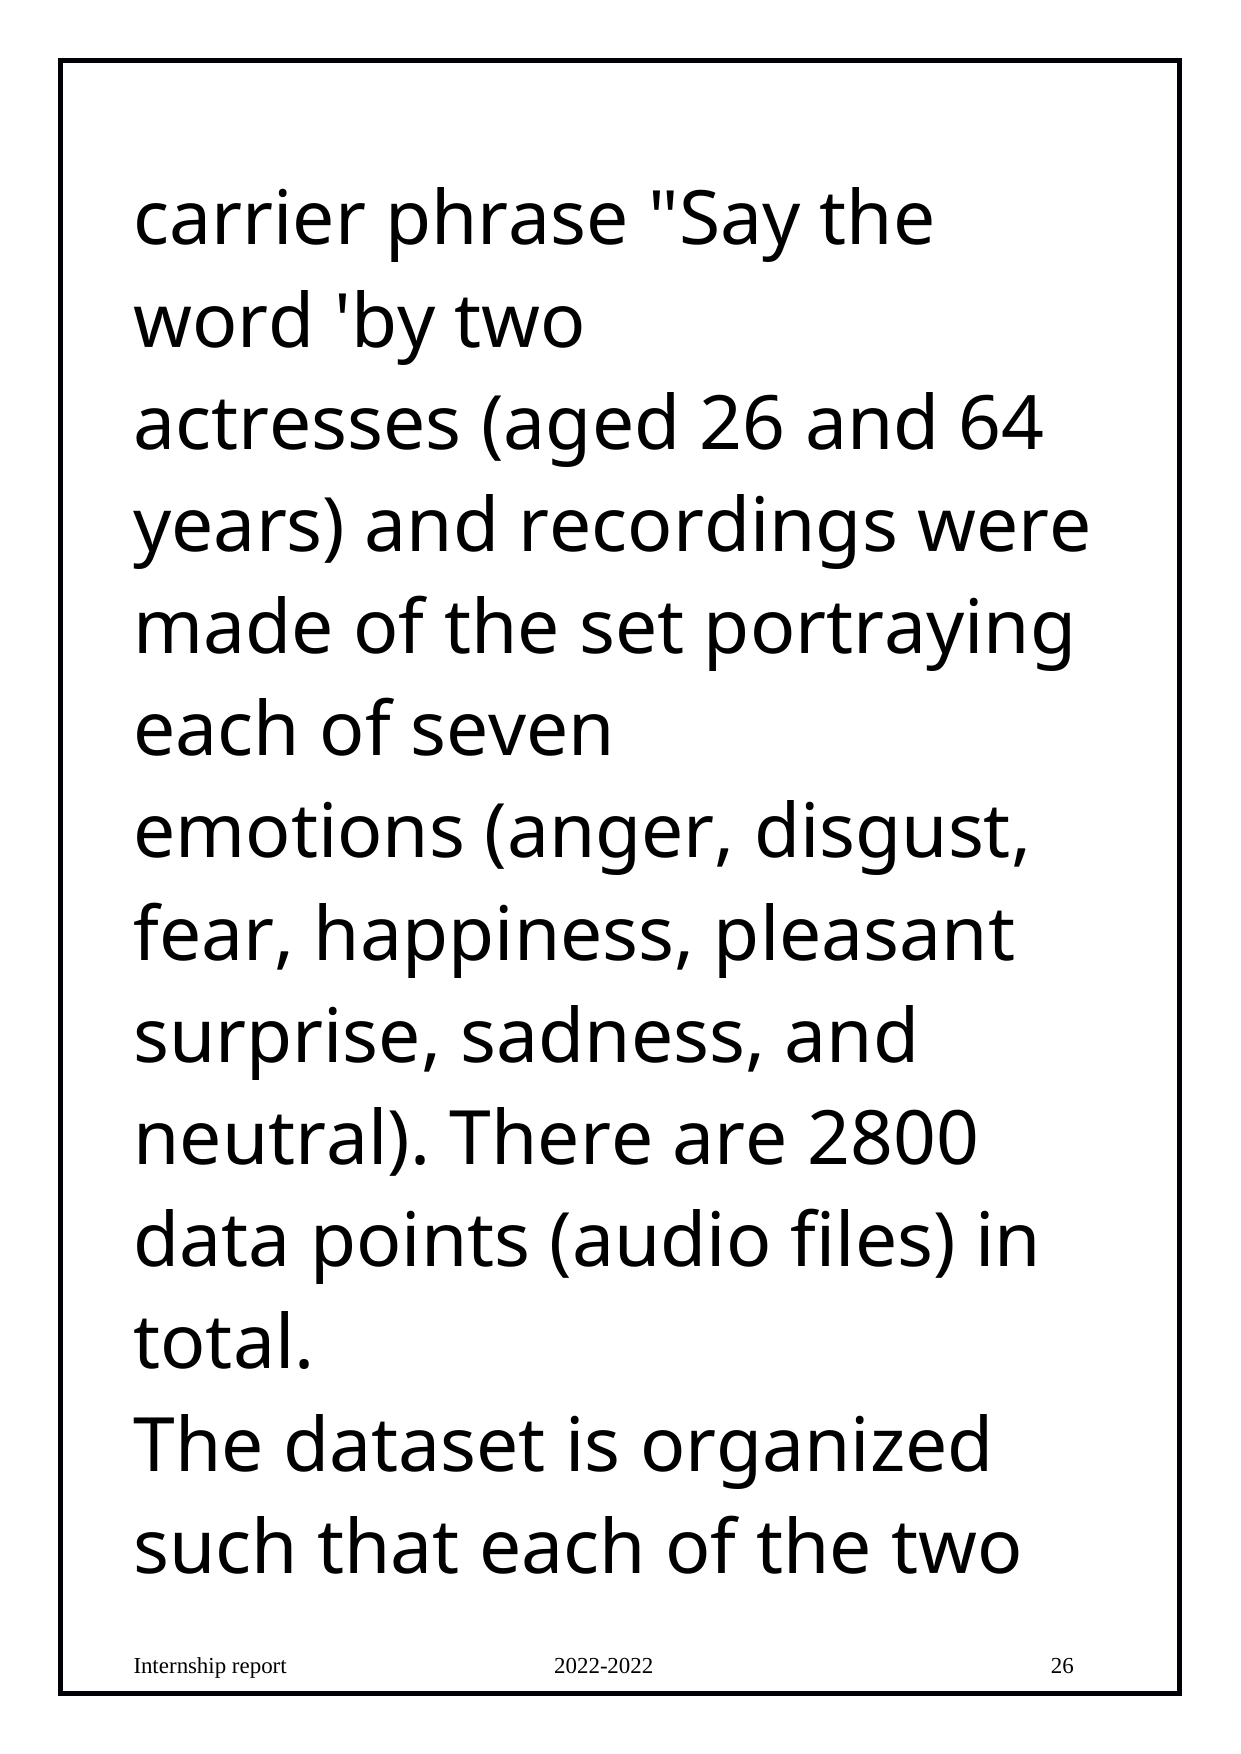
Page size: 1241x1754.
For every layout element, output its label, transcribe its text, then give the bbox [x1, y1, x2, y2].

text emotions (anger, disgust, fear, happiness, pleasant surprise, sadness, and neutral). There are 2800 [133, 778, 1113, 1186]
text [133, 1391, 1113, 1595]
text data points (audio files) in total. [133, 1186, 1113, 1391]
text actresses (aged 26 and 64 years) and recordings were made of the set portraying each of seven [133, 369, 1113, 778]
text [133, 164, 1113, 369]
